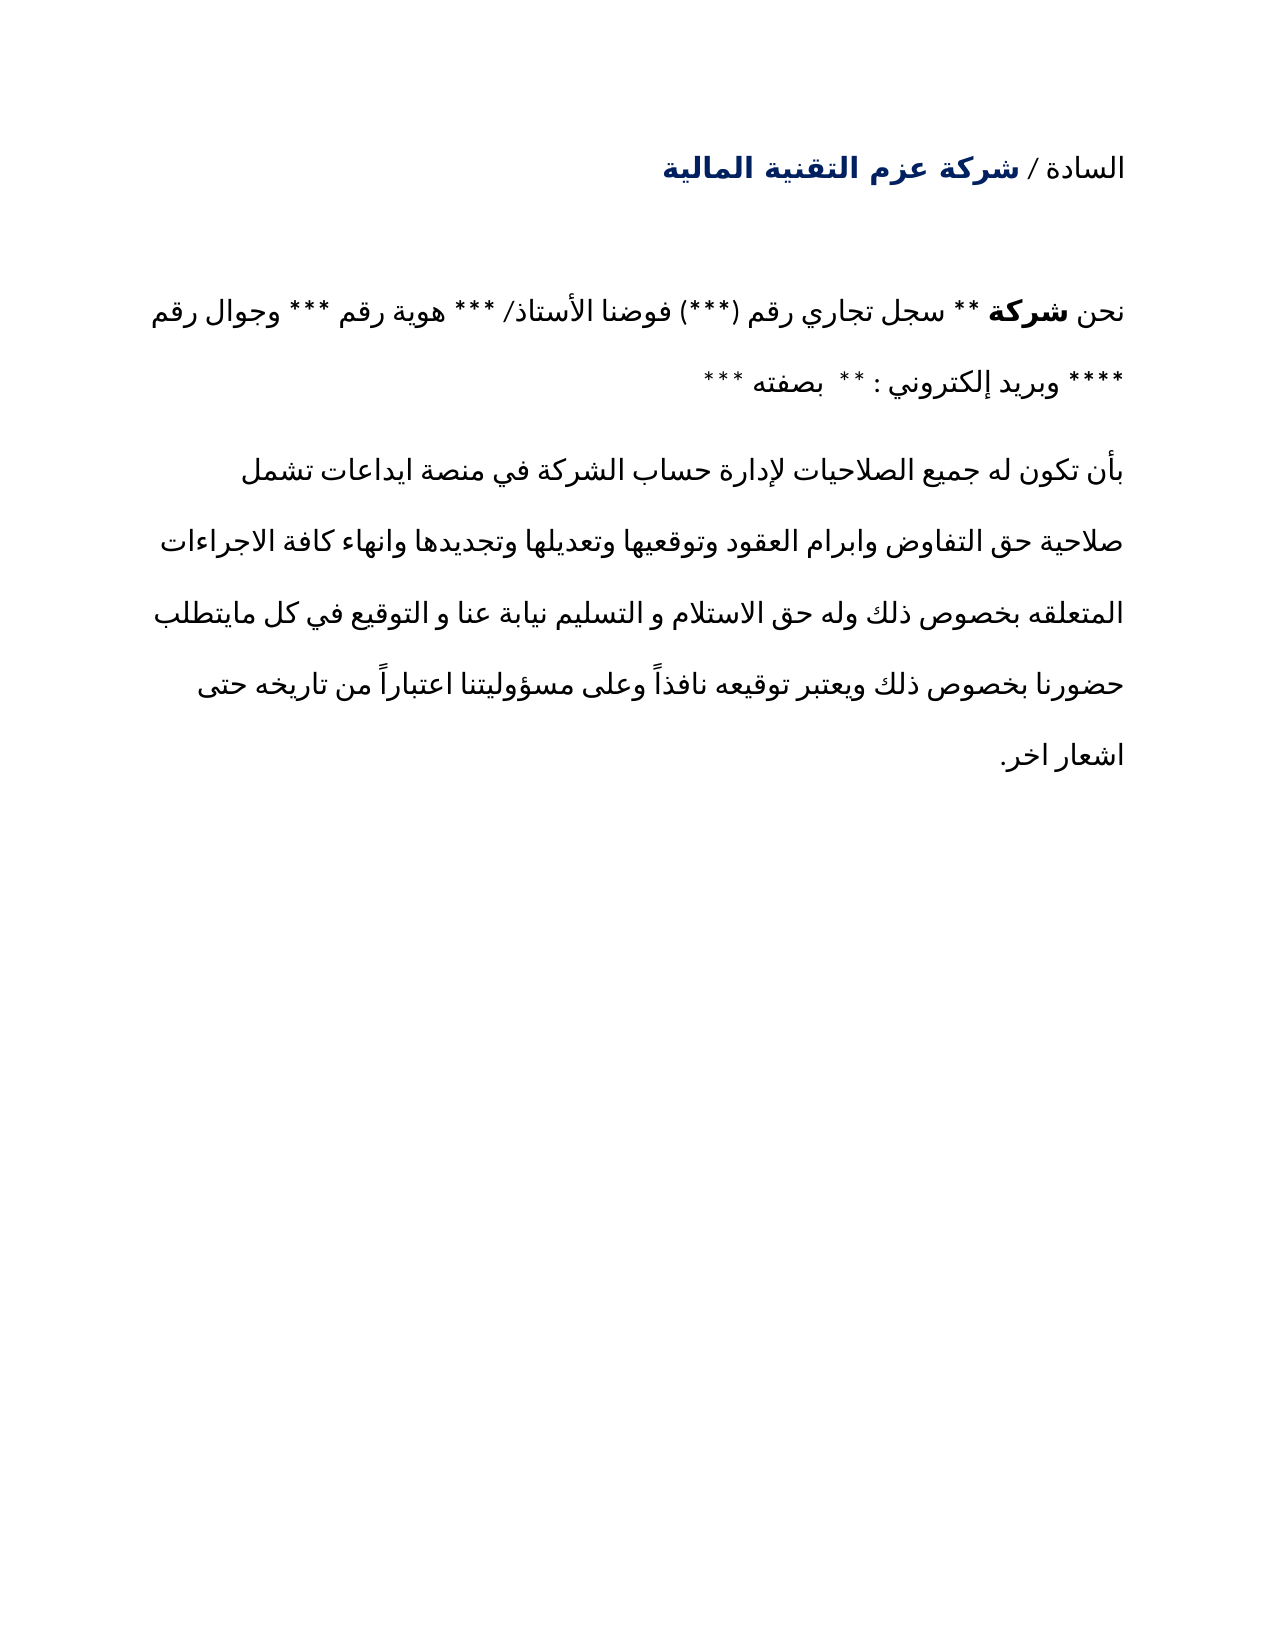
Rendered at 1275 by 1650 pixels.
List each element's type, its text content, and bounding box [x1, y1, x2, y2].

text السادة / شركة عزم التقنية المالية [150, 150, 1125, 186]
text بأن تكون له جميع الصلاحيات لإدارة حساب الشركة في منصة ايداعات تشمل صلاحية حق التفاوض وابرام العقود وتوقعيها وتعديلها وتجديدها وانهاء كافة الاجراءات المتعلقه بخصوص ذلك وله حق الاستلام و التسليم نيابة عنا و التوقيع في كل مايتطلب حضورنا بخصوص ذلك ويعتبر توقيعه نافذاً وعلى مسؤوليتنا اعتباراً من تاريخه حتى اشعار اخر. [150, 452, 1125, 773]
text نحن شركة ** سجل تجاري رقم (***) فوضنا الأستاذ/ *** هوية رقم *** وجوال رقم **** وبريد إلكتروني : ** بصفته *** [150, 293, 1125, 400]
